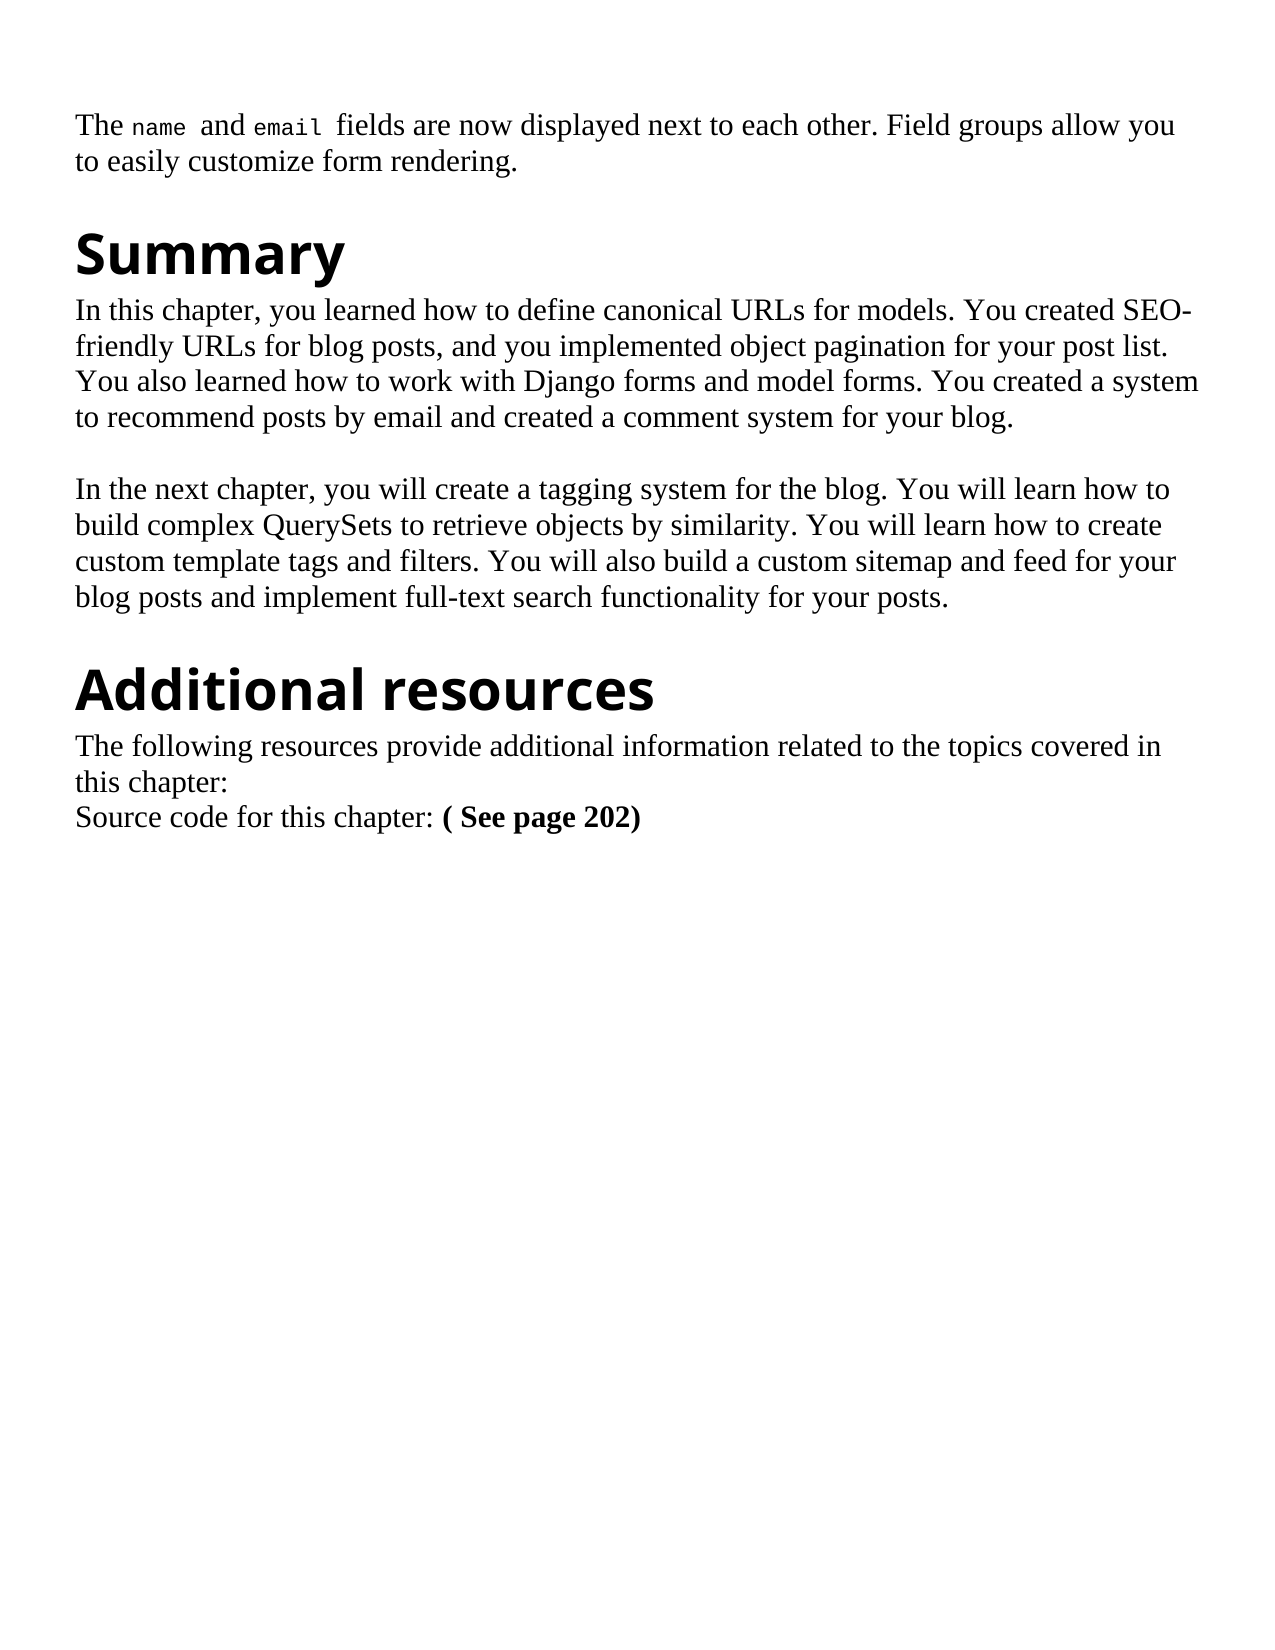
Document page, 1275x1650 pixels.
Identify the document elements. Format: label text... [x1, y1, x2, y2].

text Additional resources [75, 650, 1200, 727]
text In this chapter, you learned how to define canonical URLs for models. You created SEO-friendly URLs for blog posts, and you implemented object pagination for your post list. You also learned how to work with Django forms and model forms. You created a system to recommend posts by email and created a comment system for your blog. [75, 291, 1200, 434]
text Source code for this chapter: ( See page 202) [75, 799, 1200, 835]
text The name and email fields are now displayed next to each other. Field groups allow you to easily customize form rendering. [75, 106, 1200, 178]
text Summary [75, 214, 1200, 291]
text The following resources provide additional information related to the topics covered in this chapter: [75, 727, 1200, 799]
text In the next chapter, you will create a tagging system for the blog. You will learn how to build complex QuerySets to retrieve objects by similarity. You will learn how to create custom template tags and filters. You will also build a custom sitemap and feed for your blog posts and implement full-text search functionality for your posts. [75, 471, 1200, 614]
